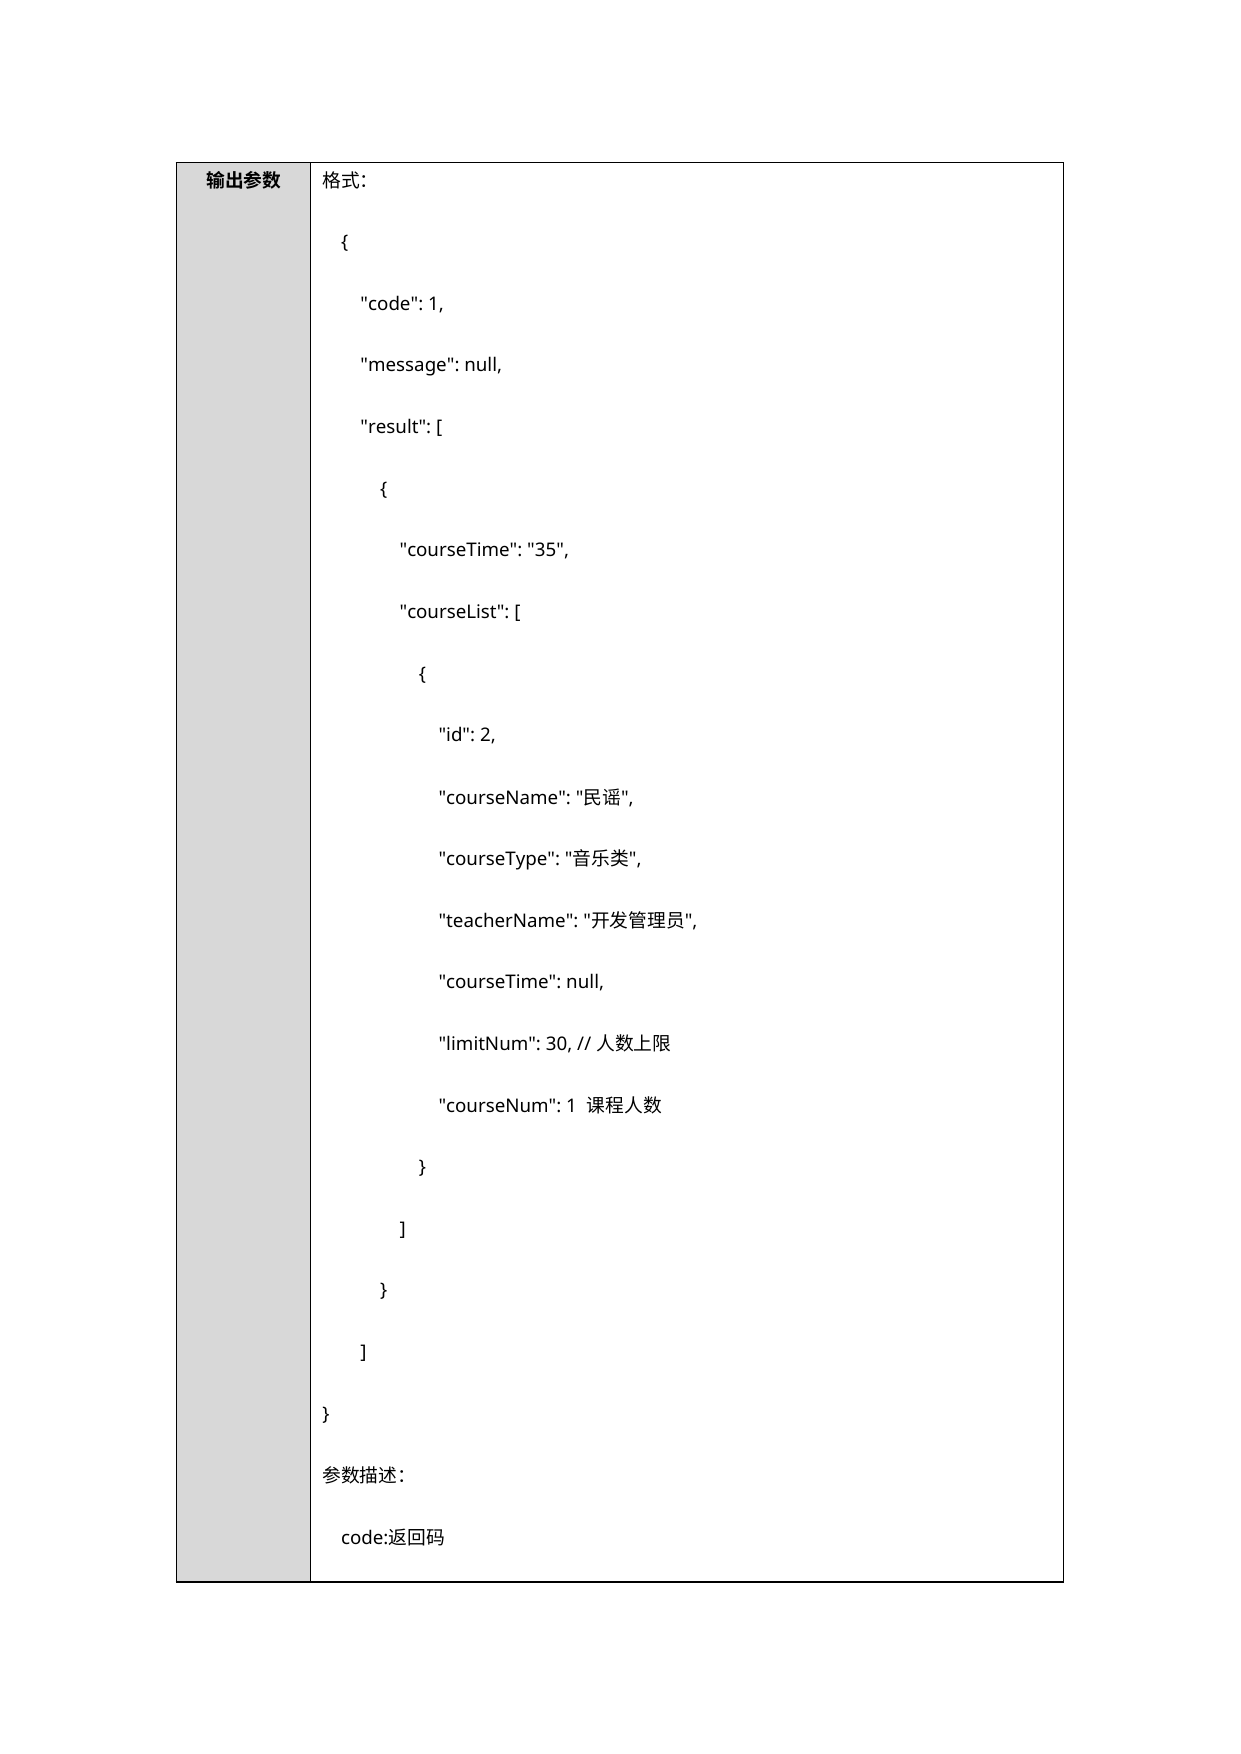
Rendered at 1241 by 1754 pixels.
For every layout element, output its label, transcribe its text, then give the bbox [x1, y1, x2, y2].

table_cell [311, 163, 1063, 1581]
table_cell 输出参数 [177, 163, 310, 1581]
